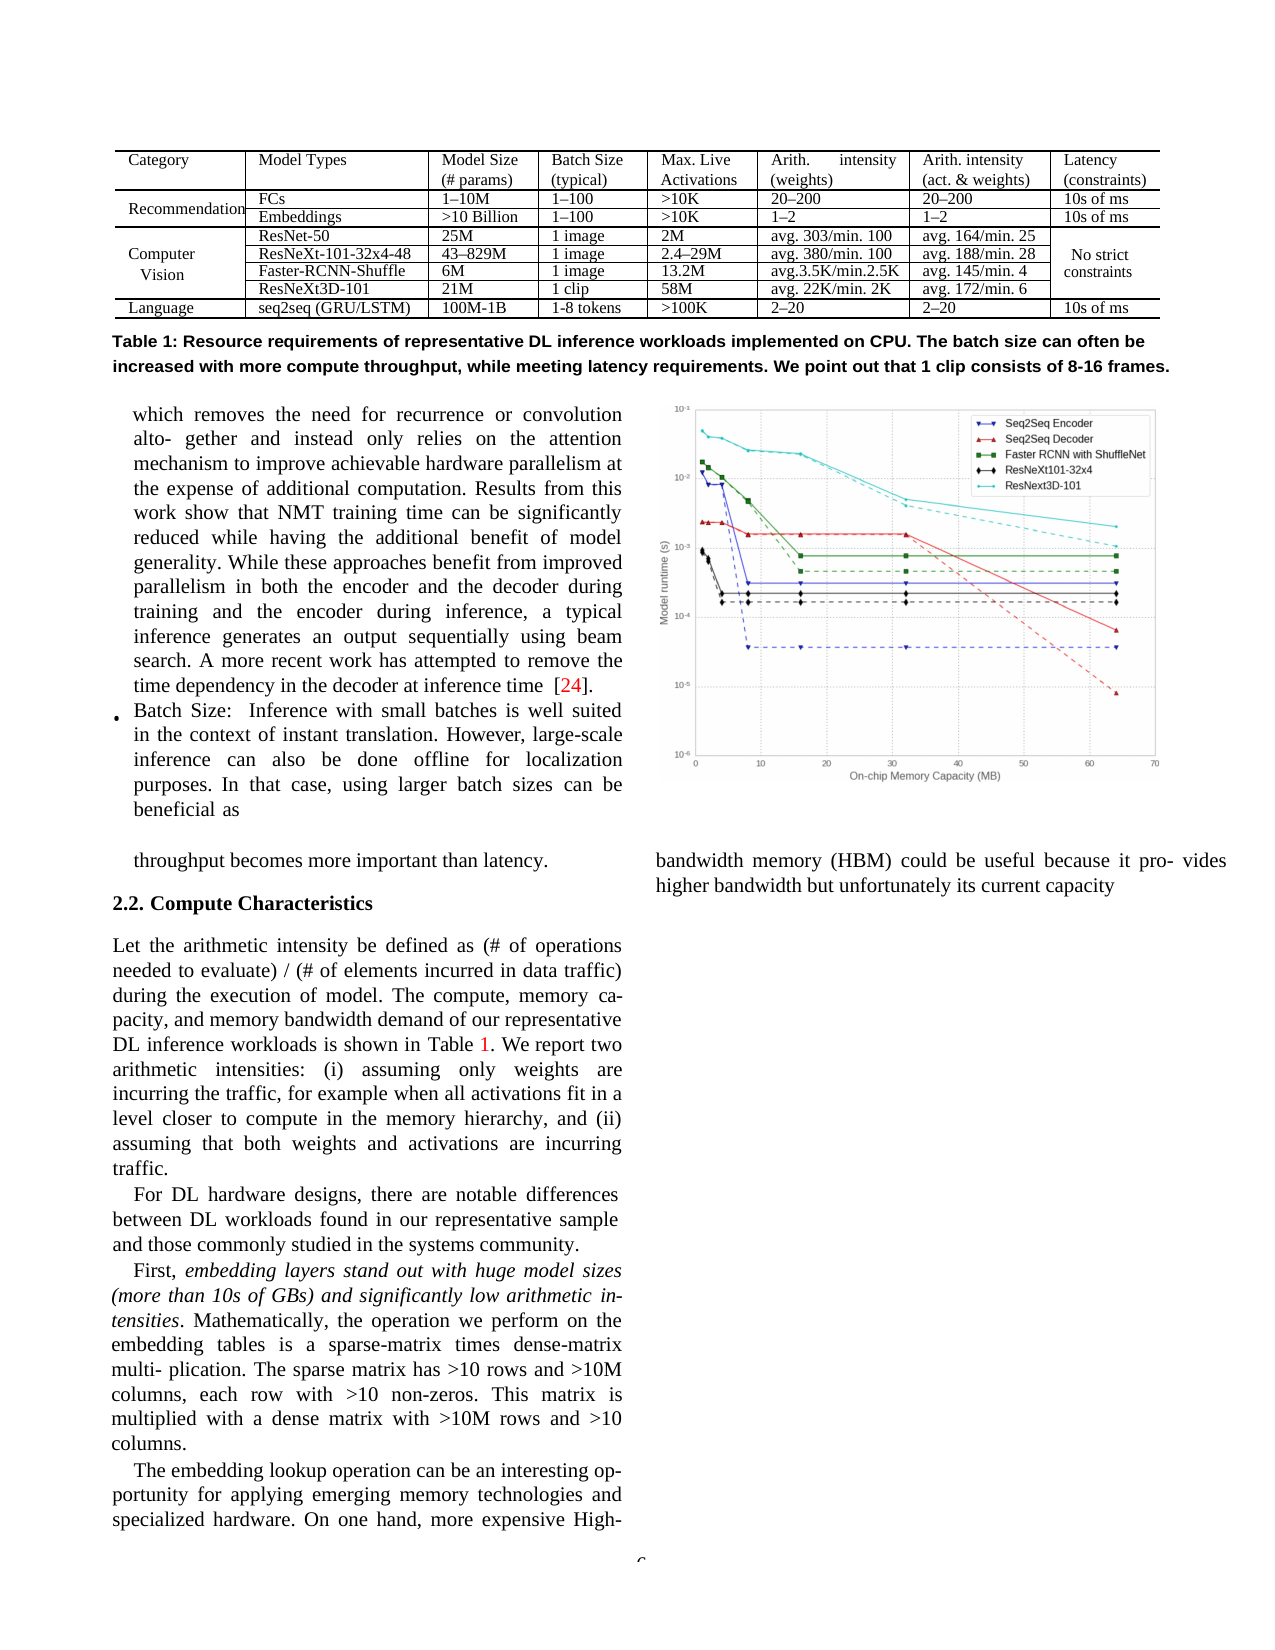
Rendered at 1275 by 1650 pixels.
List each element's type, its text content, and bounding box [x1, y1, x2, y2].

table_header Arith. intensity (act. & weights) [910, 152, 1050, 189]
table_header Model Types [246, 152, 428, 189]
table_cell 13.2M [648, 263, 757, 280]
table_cell >10K [648, 209, 757, 226]
table_cell 1-8 tokens [539, 300, 647, 317]
subtitle Compute Characteristics [112, 891, 626, 915]
text Table 1: Resource requirements of representative DL inference workloads implemented on CPU. The batch size can often be increased with more compute throughput, while meeting latency requirements. We point out that 1 clip consists of 8-16 frames. [112, 331, 1173, 376]
table_cell 1 image [539, 263, 647, 280]
table_cell 6M [429, 263, 538, 280]
table_header Max. Live Activations [648, 152, 757, 189]
table_cell Language [115, 300, 245, 317]
table_cell avg. 303/min. 100 [758, 228, 909, 245]
table_cell Computer Vision [115, 228, 245, 298]
table_cell 1–2 [758, 209, 909, 226]
table_header Batch Size (typical) [539, 152, 647, 189]
text which removes the need for recurrence or convolution alto- gether and instead only relies on the attention mechanism to improve achievable hardware parallelism at the expense of additional computation. Results from this work show that NMT training time can be significantly reduced while having the additional benefit of model generality. While these approaches benefit from improved parallelism in both the encoder and the decoder during training and the encoder during inference, a typical inference generates an output sequentially using beam search. A more recent work has attempted to remove the time dependency in the decoder at inference time [24]. [132, 401, 622, 697]
table_cell >10K [648, 191, 757, 208]
table_cell 20–200 [758, 191, 909, 208]
table_cell 2M [648, 228, 757, 245]
table_cell Embeddings [246, 209, 428, 226]
table_cell 43–829M [429, 246, 538, 262]
table_cell 100M-1B [429, 300, 538, 317]
table_cell 1–2 [910, 209, 1050, 226]
table_cell 2.4–29M [648, 246, 757, 262]
table_cell 1 image [539, 228, 647, 245]
table_cell ResNeXt3D-101 [246, 281, 428, 298]
table_cell Faster-RCNN-Shuffle [246, 263, 428, 280]
table_header Model Size (# params) [429, 152, 538, 189]
table_cell 2–20 [758, 300, 909, 317]
text The embedding lookup operation can be an interesting op- portunity for applying emerging memory technologies and specialized hardware. On one hand, more expensive High- bandwidth memory (HBM) could be useful because it pro- vides higher bandwidth but unfortunately its current capacity [112, 1458, 622, 1531]
table_cell 10s of ms [1051, 209, 1160, 226]
table_cell 25M [429, 228, 538, 245]
picture [660, 406, 1160, 782]
table_cell 1–100 [539, 209, 647, 226]
table_cell 1 clip [539, 281, 647, 298]
table_cell avg. 188/min. 28 [910, 246, 1050, 262]
table_cell avg. 172/min. 6 [910, 281, 1050, 298]
table_cell seq2seq (GRU/LSTM) [246, 300, 428, 317]
table_header Latency (constraints) [1051, 152, 1160, 189]
table_cell avg.3.5K/min.2.5K [758, 263, 909, 280]
table_cell No strict constraints [1051, 228, 1160, 298]
text Batch Size: Inference with small batches is well suited in the context of instant translation. However, large-scale inference can also be done offline for localization purposes. In that case, using larger batch sizes can be beneficial as [133, 698, 623, 821]
table_cell 1 image [539, 246, 647, 262]
table_cell 20–200 [910, 191, 1050, 208]
text For DL hardware designs, there are notable differences between DL workloads found in our representative sample and those commonly studied in the systems community. [112, 1182, 619, 1256]
table_cell 58M [648, 281, 757, 298]
table_header Category [115, 152, 245, 189]
table_cell 1–10M [429, 191, 538, 208]
table_cell 1–100 [539, 191, 647, 208]
table_cell Recommendation [115, 191, 245, 226]
text First, embedding layers stand out with huge model sizes (more than 10s of GBs) and significantly low arithmetic in- tensities. Mathematically, the operation we perform on the embedding tables is a sparse-matrix times dense-matrix multi- plication. The sparse matrix has >10 rows and >10M columns, each row with >10 non-zeros. This matrix is multiplied with a dense matrix with >10M rows and >10 columns. [111, 1258, 622, 1455]
text Let the arithmetic intensity be defined as (# of operations needed to evaluate) / (# of elements incurred in data traffic) during the execution of model. The compute, memory ca- pacity, and memory bandwidth demand of our representative DL inference workloads is shown in Table 1. We report two arithmetic intensities: (i) assuming only weights are incurring the traffic, for example when all activations fit in a level closer to compute in the memory hierarchy, and (ii) assuming that both weights and activations are incurring traffic. [112, 933, 622, 1179]
table_cell 10s of ms [1051, 191, 1160, 208]
table_cell 2–20 [910, 300, 1050, 317]
table_cell >10 Billion [429, 209, 538, 226]
table_cell avg. 164/min. 25 [910, 228, 1050, 245]
table_cell avg. 380/min. 100 [758, 246, 909, 262]
table_cell avg. 145/min. 4 [910, 263, 1050, 280]
text throughput becomes more important than latency. [133, 848, 626, 872]
table_cell avg. 22K/min. 2K [758, 281, 909, 298]
table_cell FCs [246, 191, 428, 208]
text The embedding lookup operation can be an interesting op- portunity for applying emerging memory technologies and specialized hardware. On one hand, more expensive High- bandwidth memory (HBM) could be useful because it pro- vides higher bandwidth but unfortunately its current capacity [656, 848, 1227, 897]
table_cell ResNet-50 [246, 228, 428, 245]
table_cell >100K [648, 300, 757, 317]
table_cell 10s of ms [1051, 300, 1160, 317]
table_cell ResNeXt-101-32x4-48 [246, 246, 428, 262]
table_header Arith. intensity (weights) [758, 152, 909, 189]
table_cell 21M [429, 281, 538, 298]
